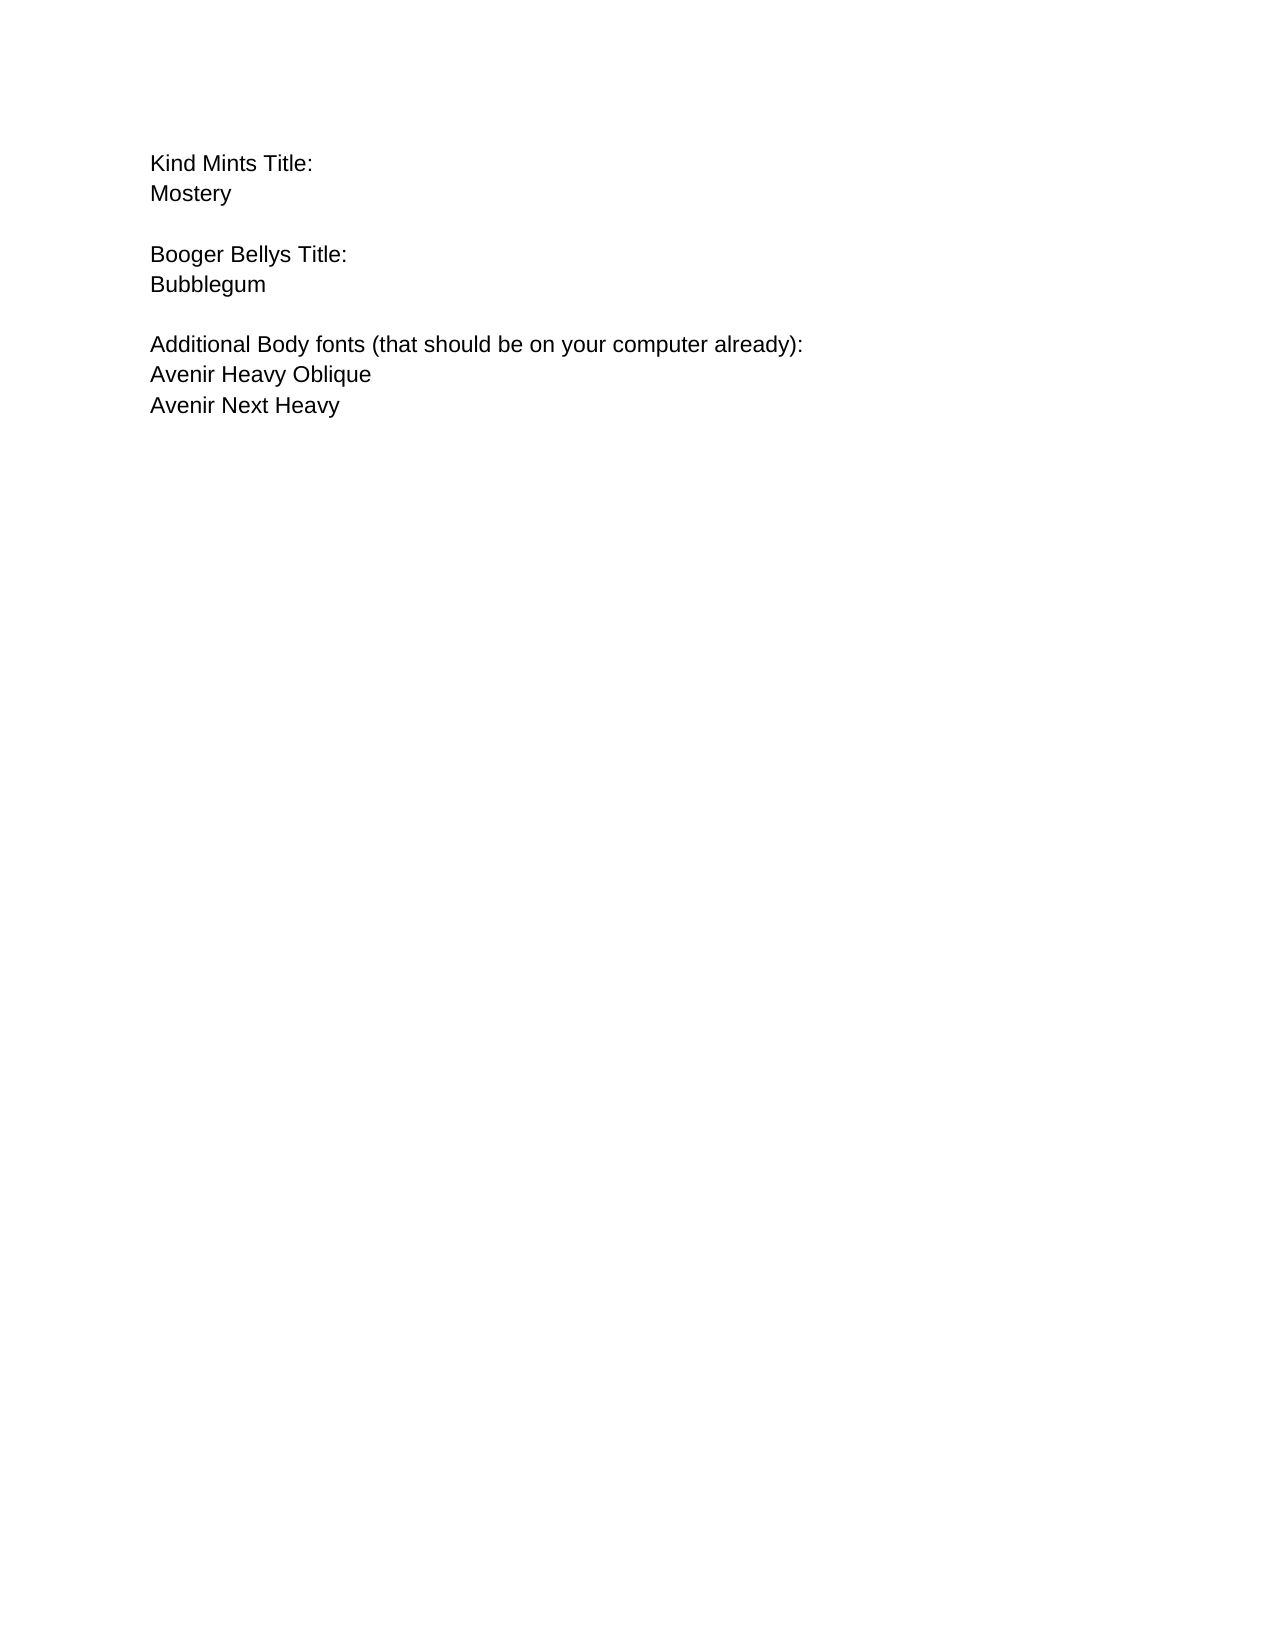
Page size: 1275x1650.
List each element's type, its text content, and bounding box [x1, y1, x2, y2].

text Avenir Heavy Oblique [150, 361, 1125, 388]
text Booger Bellys Title: [150, 241, 1125, 267]
text Bubblegum [150, 271, 1125, 297]
text Mostery [150, 180, 1125, 207]
text Additional Body fonts (that should be on your computer already): [150, 331, 1125, 358]
text Kind Mints Title: [150, 150, 1125, 176]
text Avenir Next Heavy [150, 392, 1125, 418]
